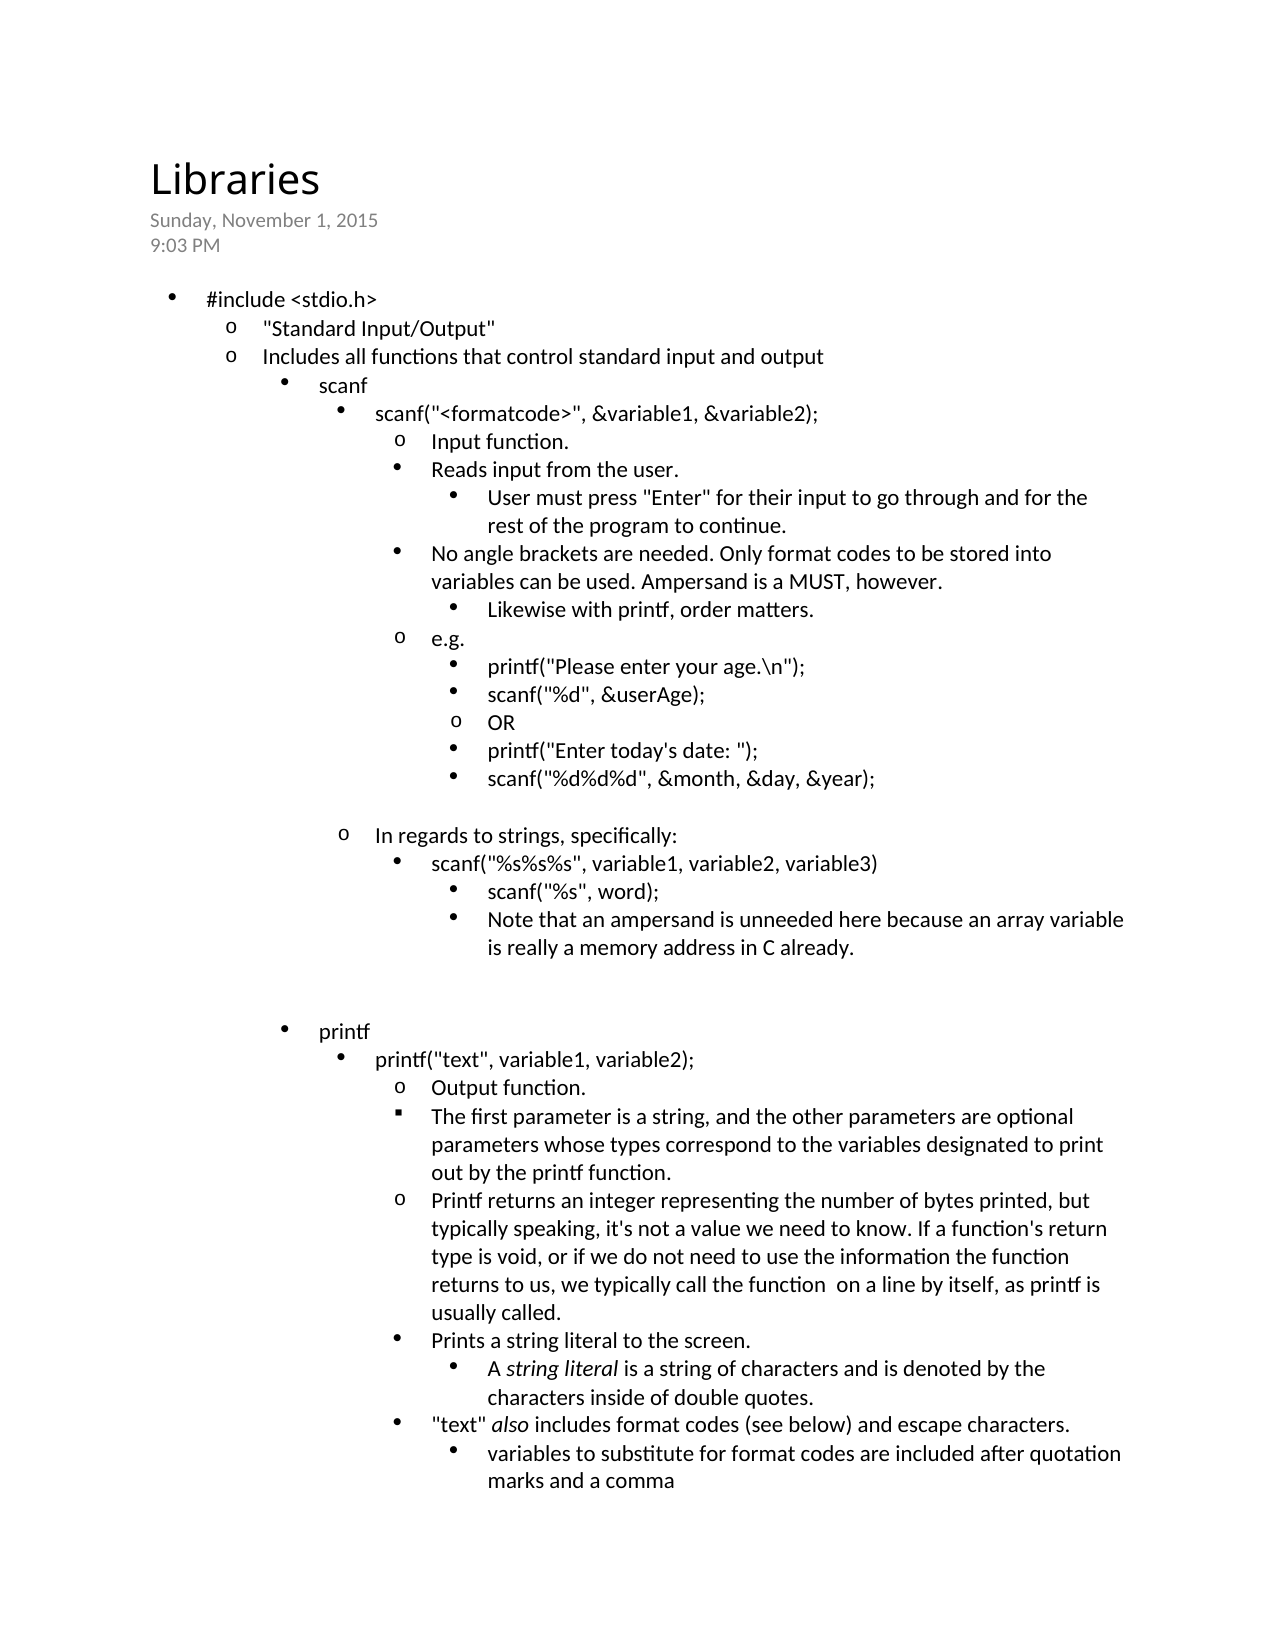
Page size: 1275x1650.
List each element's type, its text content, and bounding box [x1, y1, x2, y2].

list printf("Enter today's date: "); [450, 737, 1125, 764]
list scanf [281, 371, 1125, 399]
list printf("text", variable1, variable2); [337, 1045, 1125, 1073]
list "text" also includes format codes (see below) and escape characters. [394, 1411, 1125, 1439]
text Libraries [150, 150, 1125, 207]
list Note that an ampersand is unneeded here because an array variable is really a memory address in C already. [450, 905, 1125, 961]
list printf [281, 1017, 1125, 1045]
list The first parameter is a string, and the other parameters are optional parameters whose types correspond to the variables designated to print out by the printf function. [394, 1102, 1125, 1186]
list No angle brackets are needed. Only format codes to be stored into variables can be used. Ampersand is a MUST, however. [394, 539, 1125, 595]
list scanf("%d", &userAge); [450, 680, 1125, 708]
text Sunday, November 1, 2015 [150, 207, 1125, 232]
list scanf("%s%s%s", variable1, variable2, variable3) [394, 849, 1125, 877]
list "Standard Input/Output" [225, 314, 1125, 342]
list variables to substitute for format codes are included after quotation marks and a comma [450, 1439, 1125, 1495]
list A string literal is a string of characters and is denoted by the characters inside of double quotes. [450, 1354, 1125, 1411]
list OR [450, 708, 1125, 737]
list #include <stdio.h> [169, 286, 1125, 314]
list Prints a string literal to the screen. [394, 1327, 1125, 1354]
list In regards to strings, specifically: [337, 821, 1125, 849]
list Output function. [394, 1073, 1125, 1102]
list Input function. [394, 427, 1125, 455]
text 9:03 PM [150, 232, 1125, 258]
list User must press "Enter" for their input to go through and for the rest of the program to continue. [450, 483, 1125, 539]
list Reads input from the user. [394, 455, 1125, 483]
list scanf("%s", word); [450, 877, 1125, 905]
list e.g. [394, 623, 1125, 652]
list Printf returns an integer representing the number of bytes printed, but typically speaking, it's not a value we need to know. If a function's return type is void, or if we do not need to use the information the function returns to us, we typically call the function on a line by itself, as printf is usually called. [394, 1186, 1125, 1327]
list scanf("%d%d%d", &month, &day, &year); [450, 764, 1125, 793]
list scanf("<formatcode>", &variable1, &variable2); [337, 399, 1125, 427]
list Likewise with printf, order matters. [450, 595, 1125, 623]
list Includes all functions that control standard input and output [225, 342, 1125, 371]
list printf("Please enter your age.\n"); [450, 652, 1125, 680]
